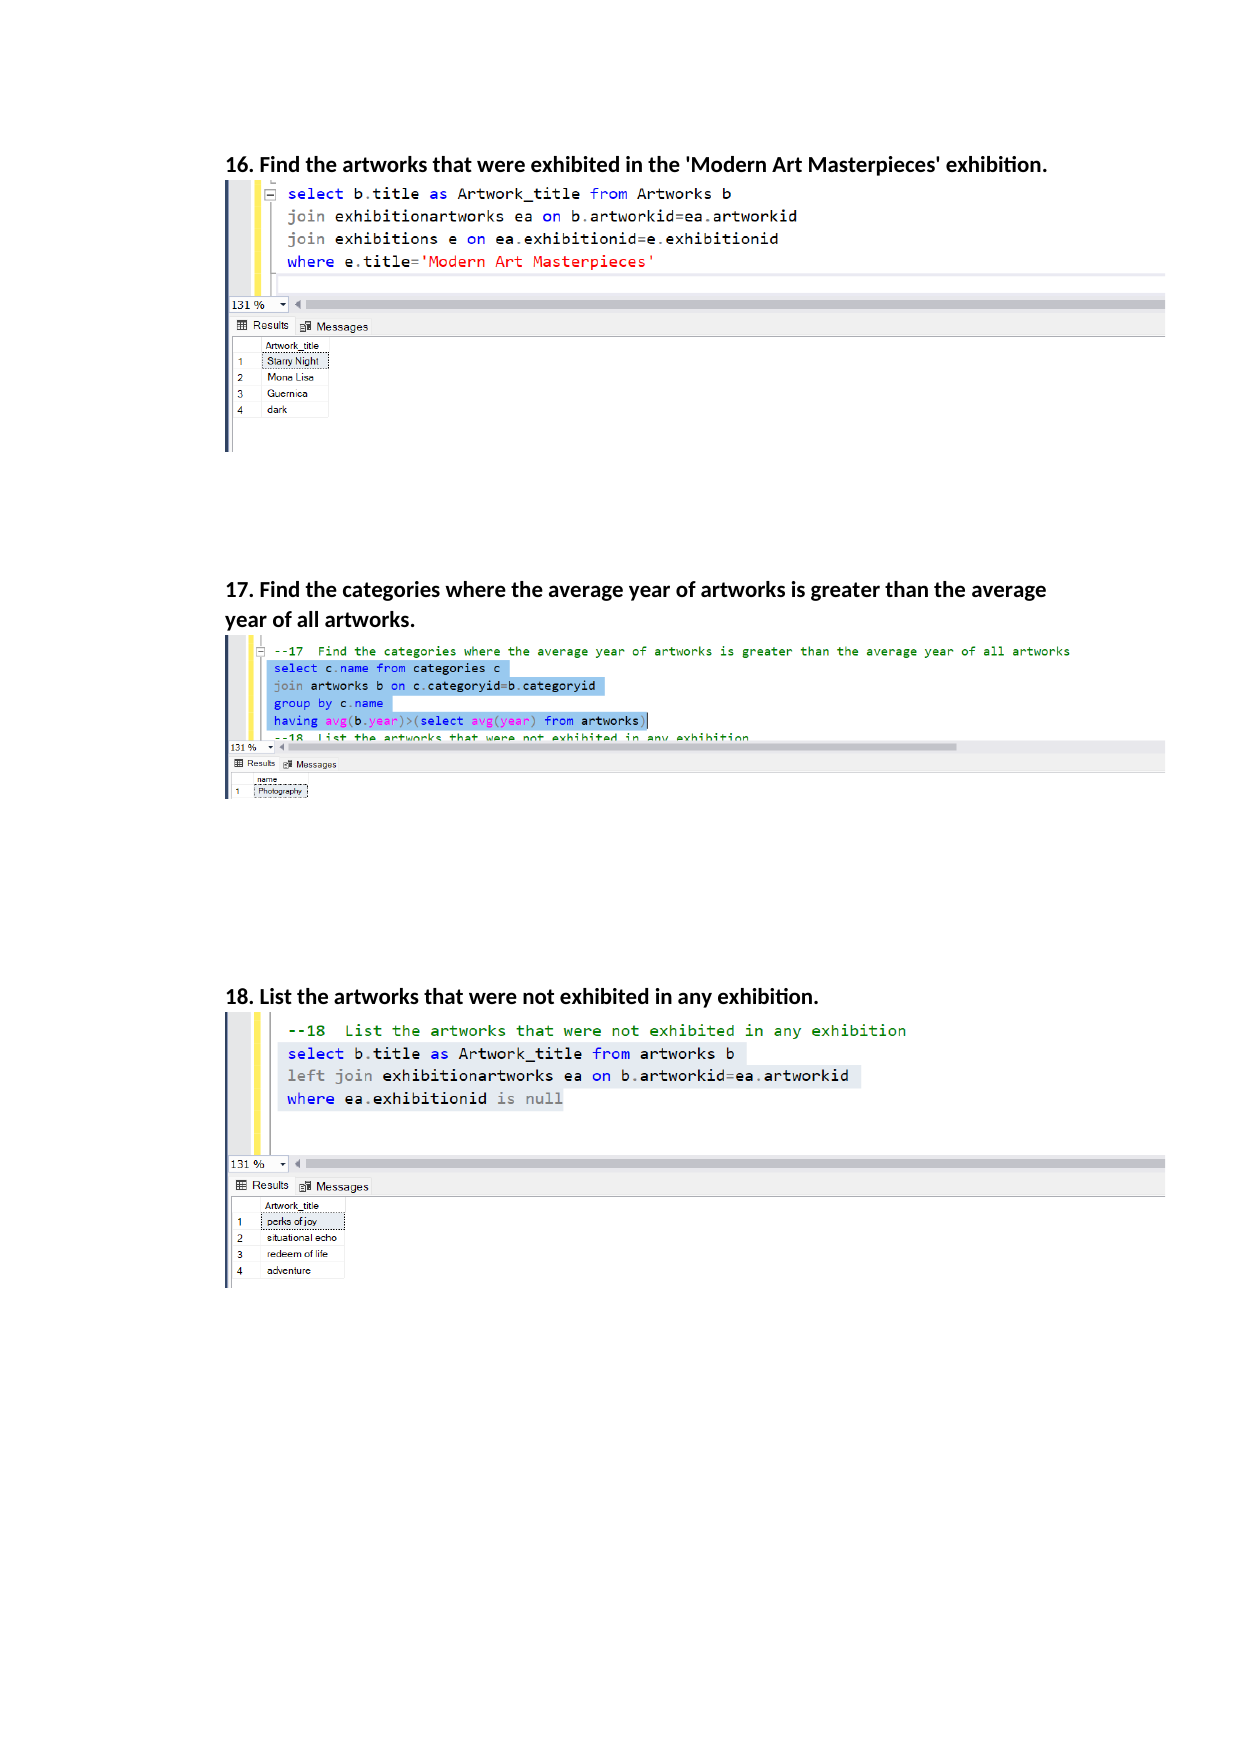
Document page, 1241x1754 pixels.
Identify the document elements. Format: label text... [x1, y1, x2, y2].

picture [225, 180, 1166, 452]
list 17. Find the categories where the average year of artworks is greater than the average year of all artworks. [225, 575, 1090, 633]
list 16. Find the artworks that were exhibited in the 'Modern Art Masterpieces' exhibition. [225, 150, 1090, 178]
list 18. List the artworks that were not exhibited in any exhibition. [225, 982, 1090, 1010]
picture [225, 1012, 1166, 1288]
picture [225, 635, 1166, 799]
